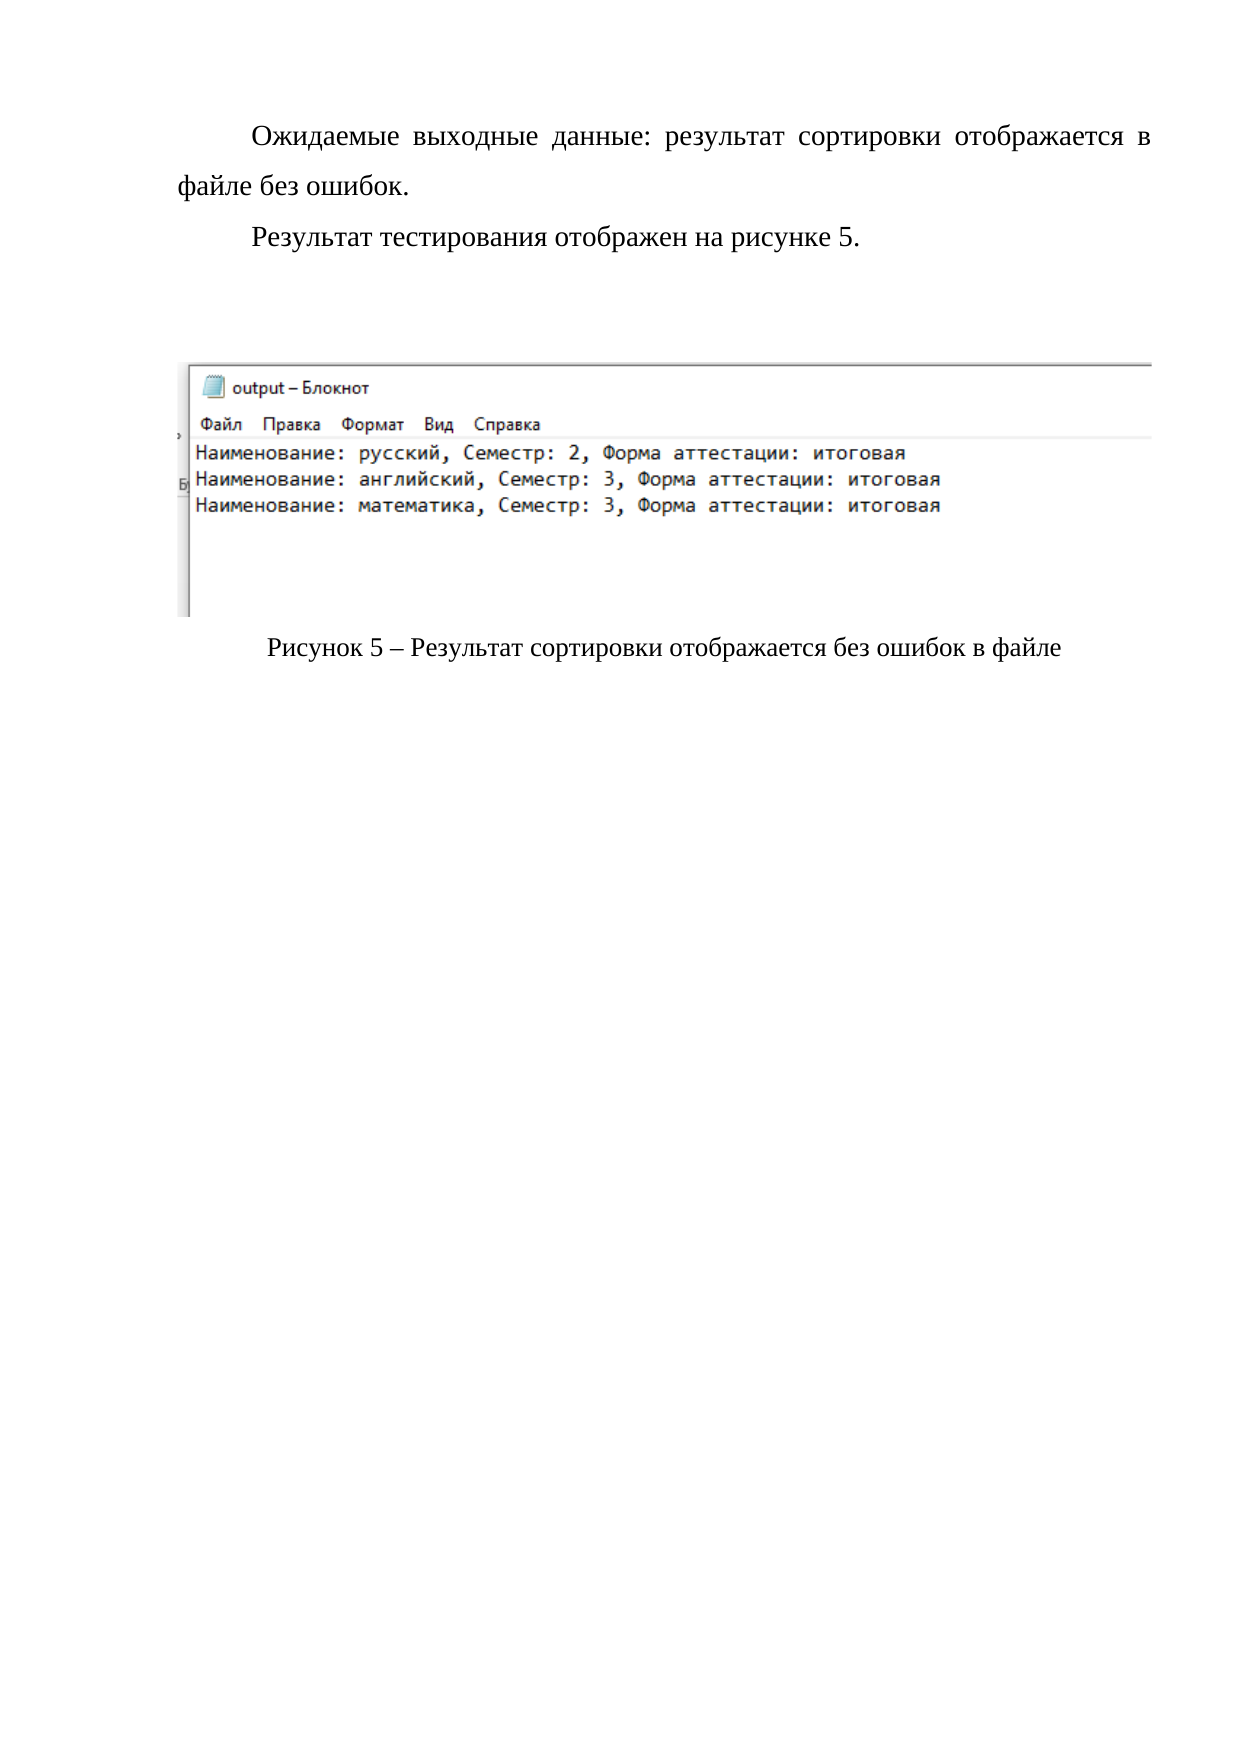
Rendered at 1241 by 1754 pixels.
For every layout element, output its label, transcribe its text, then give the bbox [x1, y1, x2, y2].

text Ожидаемые выходные данные: результат сортировки отображается в файле без ошибок. [177, 118, 1152, 202]
text Результат тестирования отображен на рисунке 5. [177, 219, 1152, 252]
text Рисунок 5 – Результат сортировки отображается без ошибок в файле [177, 631, 1152, 662]
picture [177, 362, 1152, 617]
